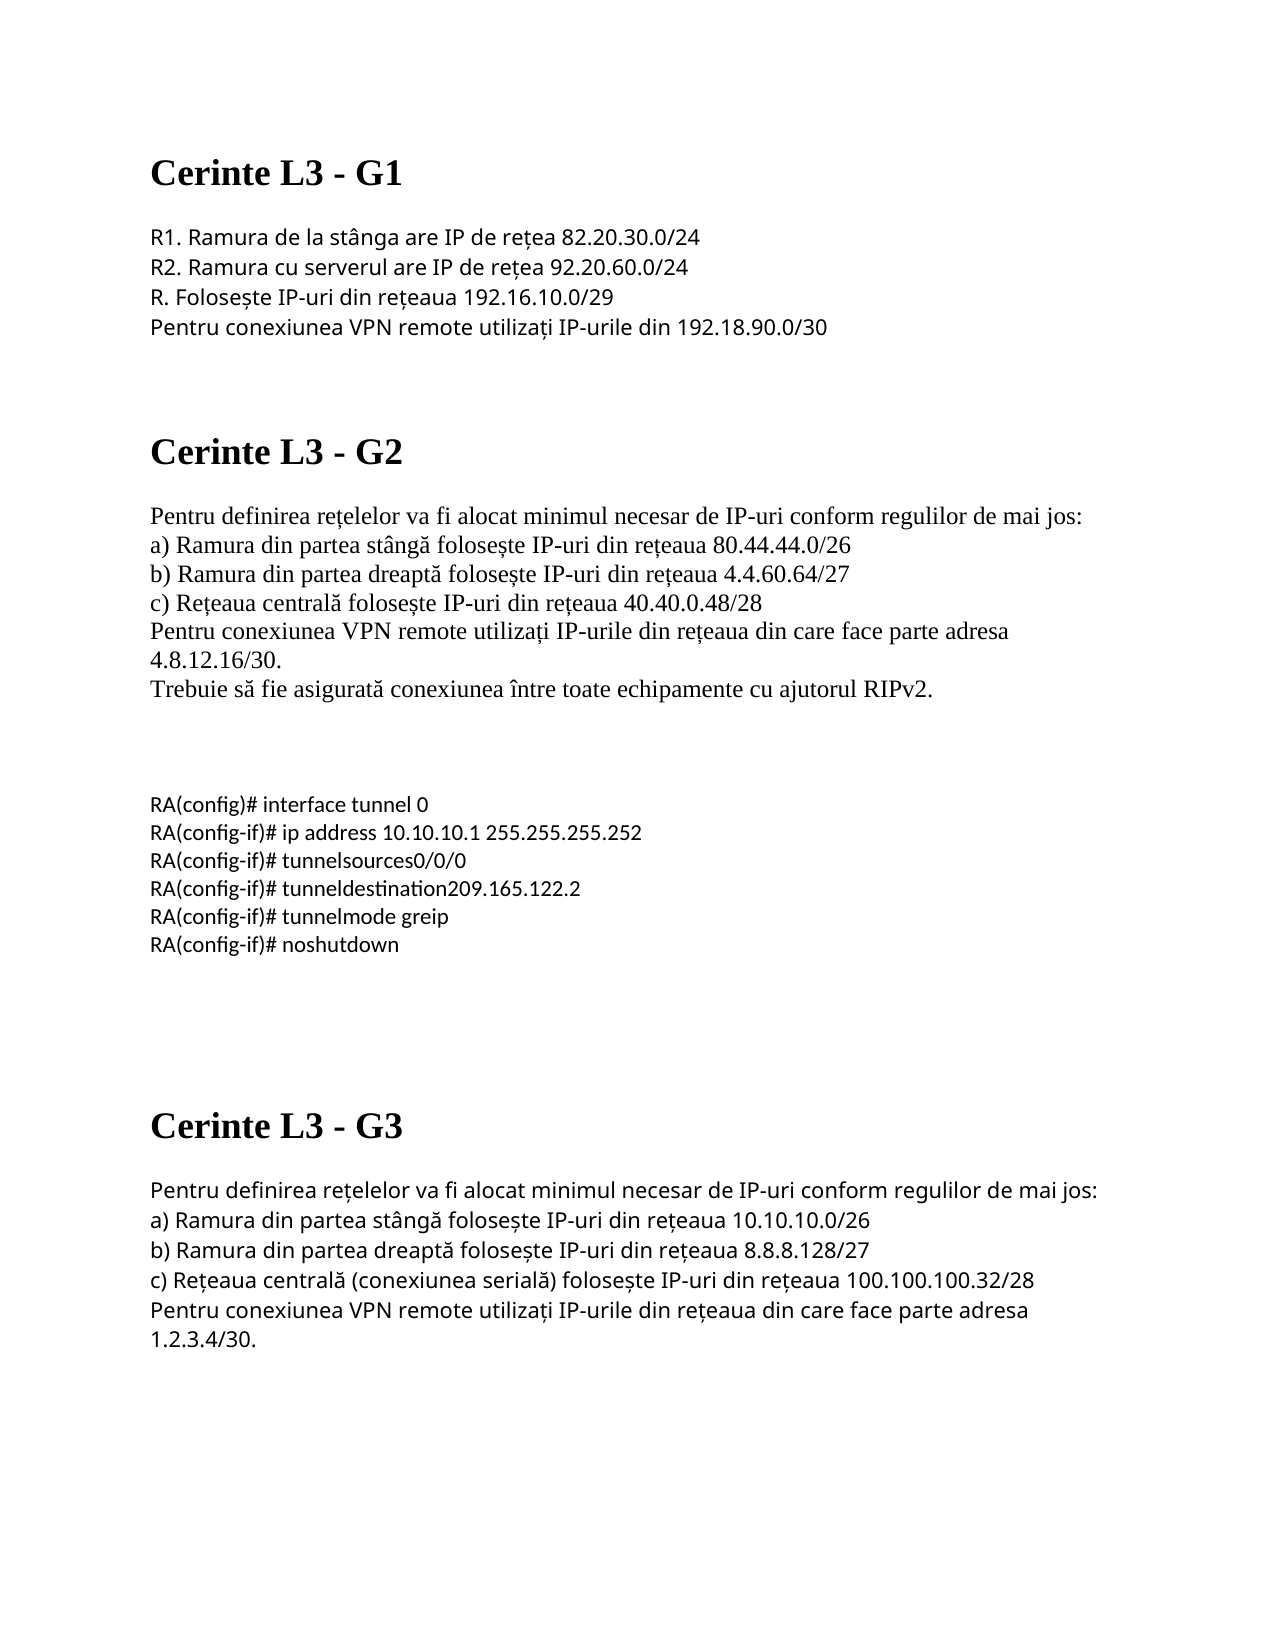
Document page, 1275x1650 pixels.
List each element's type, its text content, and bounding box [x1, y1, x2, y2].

text Cerinte L3 - G3 [150, 1103, 1125, 1146]
text R1. Ramura de la stânga are IP de rețea 82.20.30.0/24 R2. Ramura cu serverul are IP de rețea 92.20.60.0/24 R. Folosește IP-uri din rețeaua 192.16.10.0/29 Pentru conexiunea VPN remote utilizați IP-urile din 192.18.90.0/30 [150, 222, 1125, 400]
text Cerinte L3 - G2 [150, 429, 1125, 472]
text Pentru definirea rețelelor va fi alocat minimul necesar de IP-uri conform regulilor de mai jos: a) Ramura din partea stângă folosește IP-uri din rețeaua 80.44.44.0/26 b) Ramura din partea dreaptă folosește IP-uri din rețeaua 4.4.60.64/27 c) Rețeaua centrală folosește IP-uri din rețeaua 40.40.0.48/28 Pentru conexiunea VPN remote utilizați IP-urile din rețeaua din care face parte adresa 4.8.12.16/30. Trebuie să fie asigurată conexiunea între toate echipamente cu ajutorul RIPv2. [150, 501, 1125, 703]
text Pentru definirea rețelelor va fi alocat minimul necesar de IP-uri conform regulilor de mai jos: a) Ramura din partea stângă folosește IP-uri din rețeaua 10.10.10.0/26 b) Ramura din partea dreaptă folosește IP-uri din rețeaua 8.8.8.128/27 c) Rețeaua centrală (conexiunea serială) folosește IP-uri din rețeaua 100.100.100.32/28 Pentru conexiunea VPN remote utilizați IP-urile din rețeaua din care face parte adresa 1.2.3.4/30. [150, 1176, 1125, 1354]
text Cerinte L3 - G1 [150, 150, 1125, 193]
text RA(config)# interface tunnel 0 RA(config-if)# ip address 10.10.10.1 255.255.255.252 RA(config-if)# tunnelsources0/0/0 RA(config-if)# tunneldestination209.165.122.2 RA(config-if)# tunnelmode greip RA(config-if)# noshutdown [150, 790, 1125, 958]
